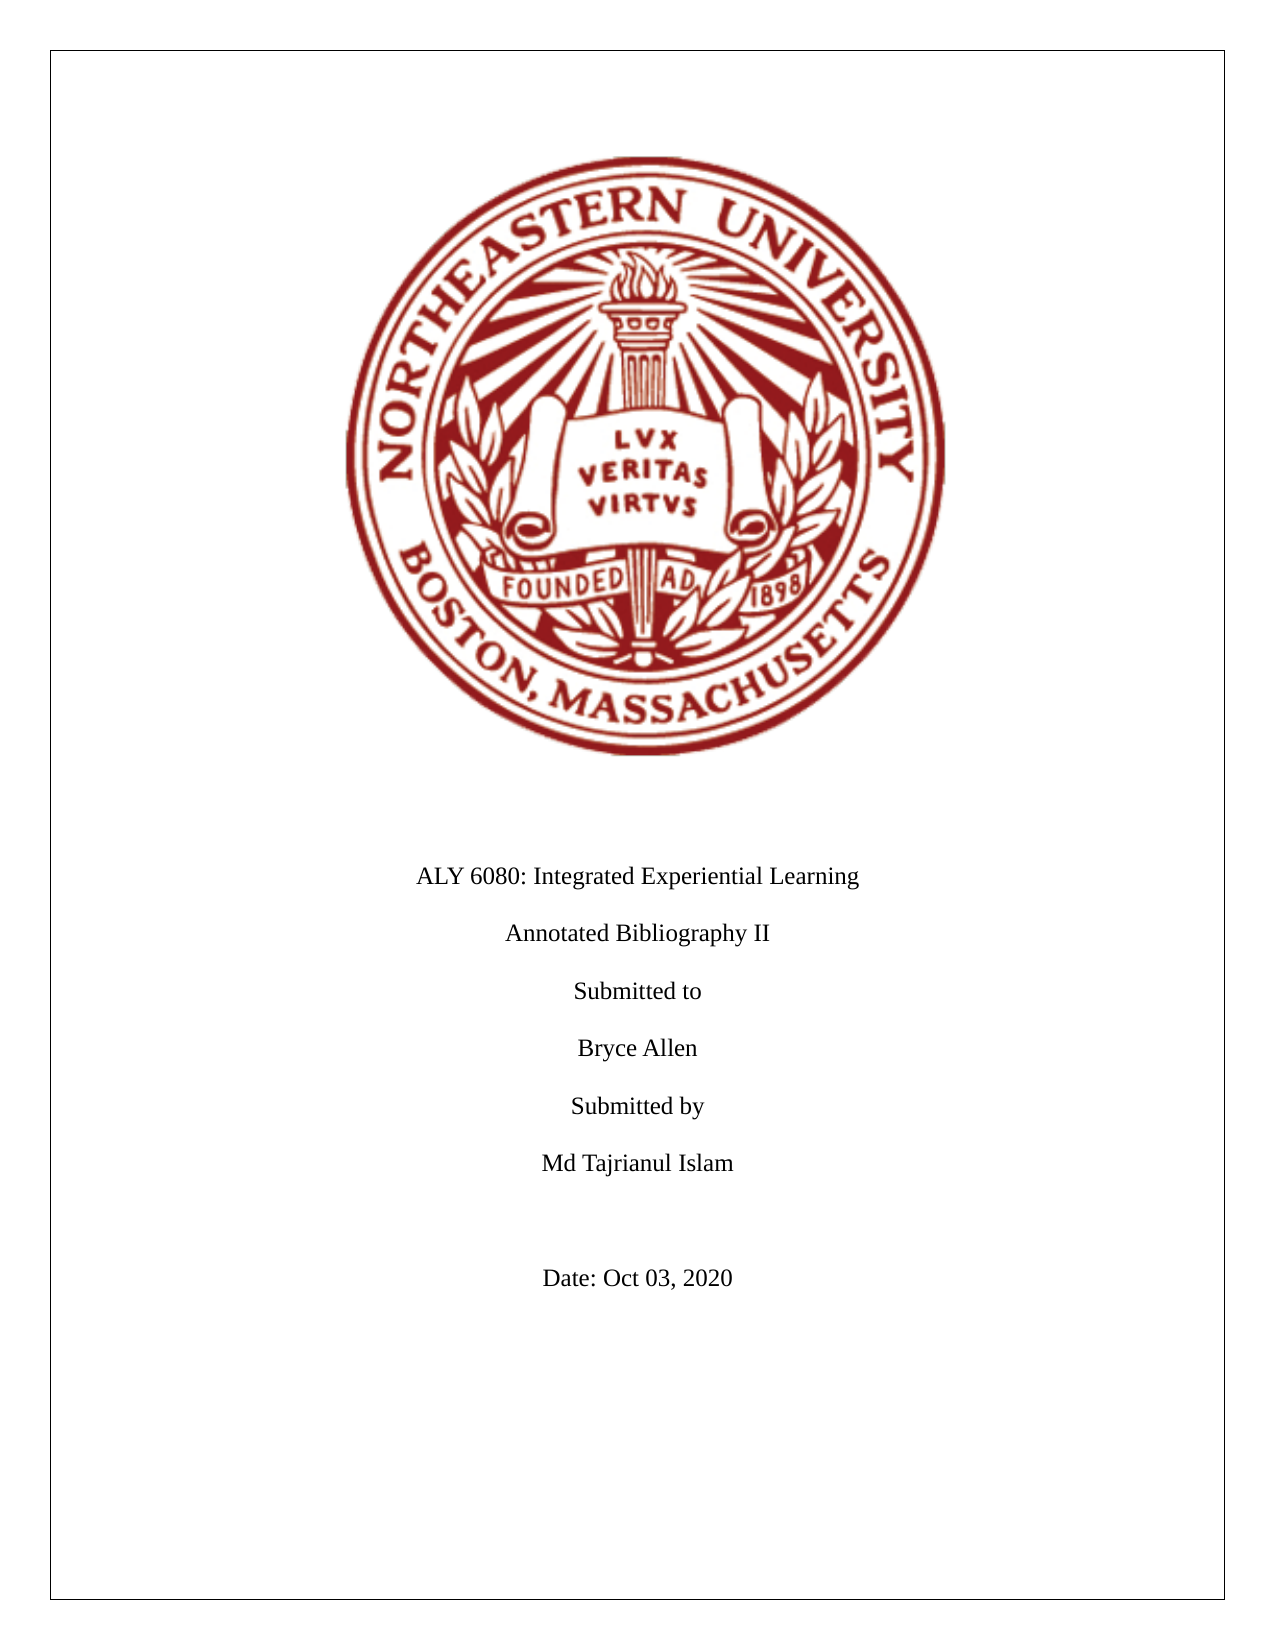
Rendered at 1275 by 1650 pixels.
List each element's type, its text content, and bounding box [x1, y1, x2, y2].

text Annotated Bibliography II [150, 918, 1125, 947]
text Md Tajrianul Islam [150, 1148, 1125, 1177]
picture [332, 150, 958, 775]
text Submitted by [150, 1091, 1125, 1120]
text ALY 6080: Integrated Experiential Learning [150, 861, 1125, 890]
text Submitted to [150, 976, 1125, 1005]
text Bryce Allen [150, 1033, 1125, 1062]
text Date: Oct 03, 2020 [150, 1263, 1125, 1292]
